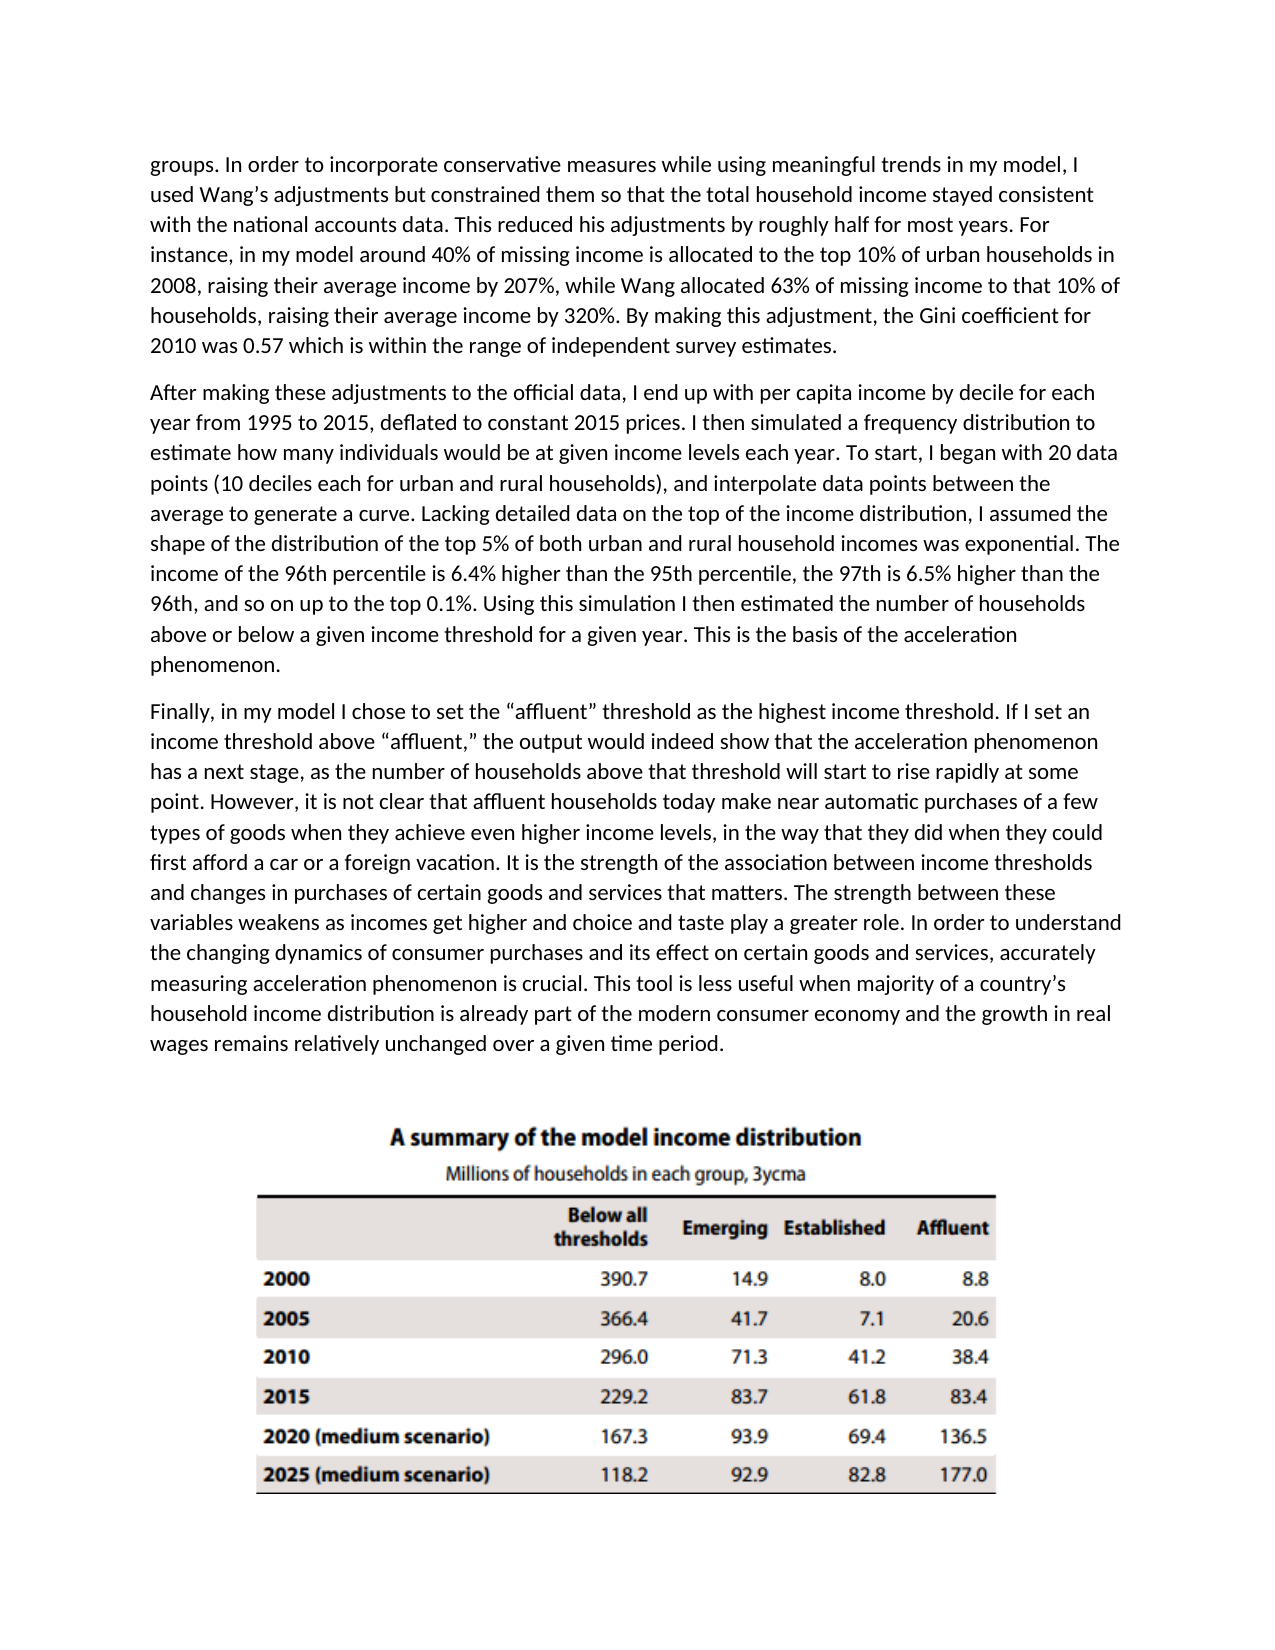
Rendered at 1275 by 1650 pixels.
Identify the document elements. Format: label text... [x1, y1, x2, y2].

text After making these adjustments to the official data, I end up with per capita income by decile for each year from 1995 to 2015, deflated to constant 2015 prices. I then simulated a frequency distribution to estimate how many individuals would be at given income levels each year. To start, I began with 20 data points (10 deciles each for urban and rural households), and interpolate data points between the average to generate a curve. Lacking detailed data on the top of the income distribution, I assumed the shape of the distribution of the top 5% of both urban and rural household incomes was exponential. The income of the 96th percentile is 6.4% higher than the 95th percentile, the 97th is 6.5% higher than the 96th, and so on up to the top 0.1%. Using this simulation I then estimated the number of households above or below a given income threshold for a given year. This is the basis of the acceleration phenomenon. [150, 378, 1125, 678]
picture [256, 1122, 1019, 1494]
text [150, 150, 1125, 359]
text Finally, in my model I chose to set the “affluent” threshold as the highest income threshold. If I set an income threshold above “affluent,” the output would indeed show that the acceleration phenomenon has a next stage, as the number of households above that threshold will start to rise rapidly at some point. However, it is not clear that affluent households today make near automatic purchases of a few types of goods when they achieve even higher income levels, in the way that they did when they could first afford a car or a foreign vacation. It is the strength of the association between income thresholds and changes in purchases of certain goods and services that matters. The strength between these variables weakens as incomes get higher and choice and taste play a greater role. In order to understand the changing dynamics of consumer purchases and its effect on certain goods and services, accurately measuring acceleration phenomenon is crucial. This tool is less useful when majority of a country’s household income distribution is already part of the modern consumer economy and the growth in real wages remains relatively unchanged over a given time period. [150, 697, 1125, 1057]
